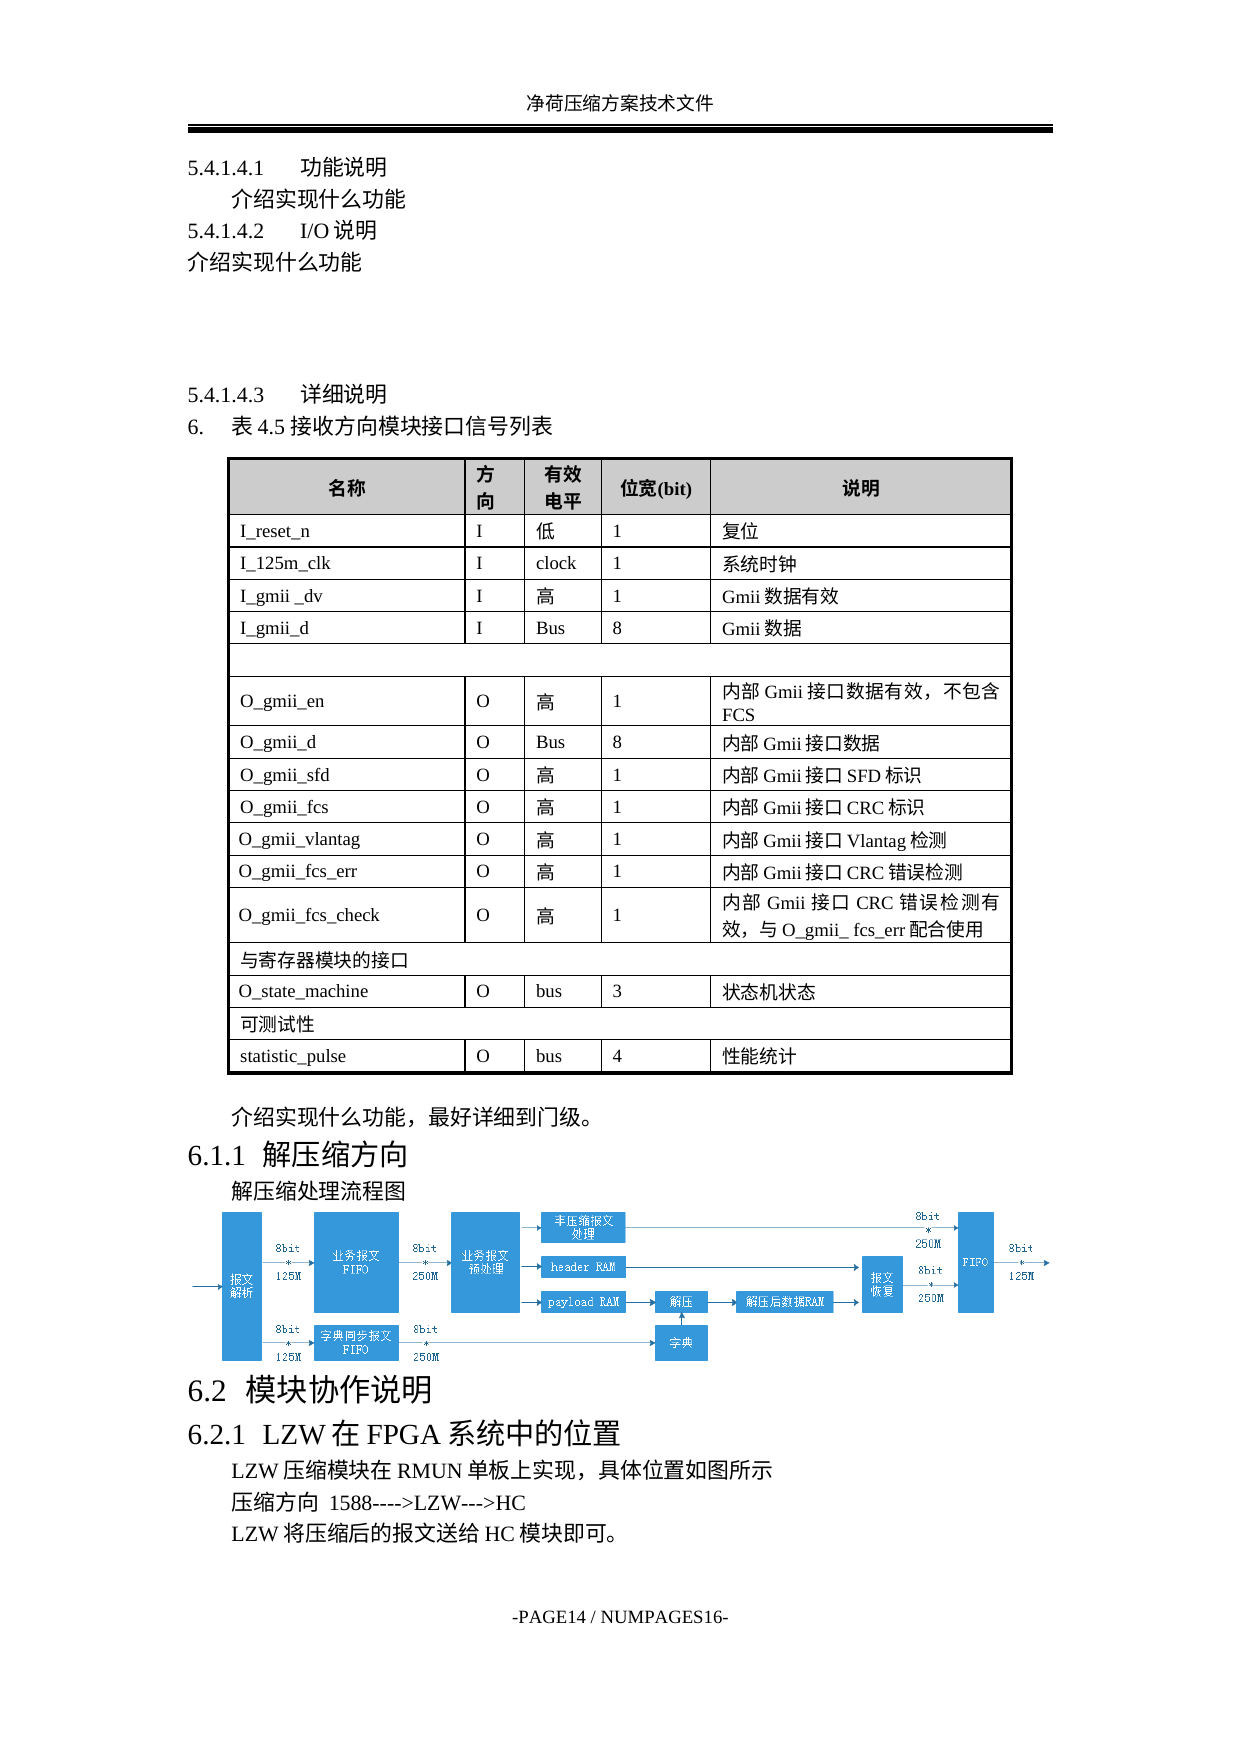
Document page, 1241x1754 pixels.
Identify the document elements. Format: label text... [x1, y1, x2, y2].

table_cell 性能统计 [711, 1040, 1010, 1071]
table_cell bus [525, 1040, 601, 1071]
table_cell I [466, 580, 524, 611]
table_cell 高 [525, 791, 601, 822]
table_cell 内部Gmii接口数据 [711, 726, 1010, 758]
table_cell O [466, 677, 524, 725]
table_cell 内部Gmii接口CRC错误检测 [711, 856, 1010, 887]
table_cell 可测试性 [230, 1008, 1010, 1039]
table_header 有效电平 [525, 460, 601, 514]
table_cell I [466, 515, 524, 546]
table_cell O_gmii_fcs_err [230, 856, 464, 887]
table_header 说明 [711, 460, 1010, 514]
table_cell Bus [525, 726, 601, 758]
table_cell 与寄存器模块的接口 [230, 943, 1010, 974]
table_cell O_gmii_fcs_check [230, 888, 464, 942]
subtitle 模块协作说明 [187, 1366, 1053, 1411]
subtitle I/O说明 [187, 213, 1053, 245]
table_cell 高 [525, 677, 601, 725]
table_cell 3 [602, 976, 710, 1007]
table_cell I [466, 548, 524, 579]
table_cell O_state_machine [230, 976, 464, 1007]
table_cell Gmii数据 [711, 612, 1010, 643]
table_cell Bus [525, 612, 601, 643]
table_cell 内部Gmii接口CRC错误检测有效，与O_gmii_ fcs_err配合使用 [711, 888, 1010, 942]
table_header 名称 [230, 460, 464, 514]
table_cell 1 [602, 856, 710, 887]
table_cell 1 [602, 677, 710, 725]
text 介绍实现什么功能 [187, 182, 1053, 213]
table_cell O_gmii_fcs [230, 791, 464, 822]
table_cell 1 [602, 548, 710, 579]
table_cell O [466, 726, 524, 758]
table_cell 1 [602, 823, 710, 854]
table_cell O_gmii_d [230, 726, 464, 758]
table_cell O [466, 791, 524, 822]
text 压缩方向 1588---->LZW--->HC [187, 1485, 1053, 1516]
table_cell O_gmii_vlantag [230, 823, 464, 854]
table_cell O_gmii_sfd [230, 759, 464, 790]
table_cell I_reset_n [230, 515, 464, 546]
table_cell 复位 [711, 515, 1010, 546]
subtitle 解压缩方向 [187, 1131, 1053, 1174]
table_cell 内部Gmii接口Vlantag检测 [711, 823, 1010, 854]
table_cell O [466, 1040, 524, 1071]
table_cell 8 [602, 726, 710, 758]
text 解压缩处理流程图 [187, 1174, 1053, 1205]
subtitle 功能说明 [187, 150, 1053, 182]
table_cell O [466, 759, 524, 790]
table_cell 高 [525, 759, 601, 790]
table_cell 状态机状态 [711, 976, 1010, 1007]
table_cell O [466, 888, 524, 942]
table_cell 内部Gmii接口SFD标识 [711, 759, 1010, 790]
table_cell Gmii数据有效 [711, 580, 1010, 611]
picture [187, 1205, 1053, 1366]
table_cell I_gmii_d [230, 612, 464, 643]
table_cell O_gmii_en [230, 677, 464, 725]
table_cell 1 [602, 759, 710, 790]
table_cell 系统时钟 [711, 548, 1010, 579]
table_cell clock [525, 548, 601, 579]
table_cell bus [525, 976, 601, 1007]
text 介绍实现什么功能 [187, 245, 1053, 277]
table_cell 内部Gmii接口CRC标识 [711, 791, 1010, 822]
table_cell 高 [525, 580, 601, 611]
table_cell 1 [602, 888, 710, 942]
text 介绍实现什么功能，最好详细到门级。 [187, 1100, 1053, 1131]
table_cell O [466, 856, 524, 887]
text LZW压缩模块在RMUN单板上实现，具体位置如图所示 [187, 1453, 1053, 1485]
table_cell 4 [602, 1040, 710, 1071]
table_cell 1 [602, 580, 710, 611]
table_header 方向 [466, 460, 524, 514]
table_cell O [466, 976, 524, 1007]
table_cell O [466, 823, 524, 854]
table_cell 1 [602, 791, 710, 822]
list 表4.5 接收方向模块接口信号列表 [187, 409, 1053, 441]
table_cell [230, 644, 1010, 676]
table_cell 8 [602, 612, 710, 643]
text LZW将压缩后的报文送给HC模块即可。 [187, 1516, 1053, 1548]
table_cell 高 [525, 888, 601, 942]
subtitle LZW在FPGA系统中的位置 [187, 1411, 1053, 1453]
table_cell statistic_pulse [230, 1040, 464, 1071]
table_header 位宽(bit) [602, 460, 710, 514]
subtitle 详细说明 [187, 377, 1053, 409]
table_cell I_125m_clk [230, 548, 464, 579]
table_cell I_gmii _dv [230, 580, 464, 611]
table_cell 内部Gmii接口数据有效，不包含FCS [711, 677, 1010, 725]
table_cell 高 [525, 823, 601, 854]
table_cell 1 [602, 515, 710, 546]
table_cell 低 [525, 515, 601, 546]
table_cell I [466, 612, 524, 643]
table_cell 高 [525, 856, 601, 887]
